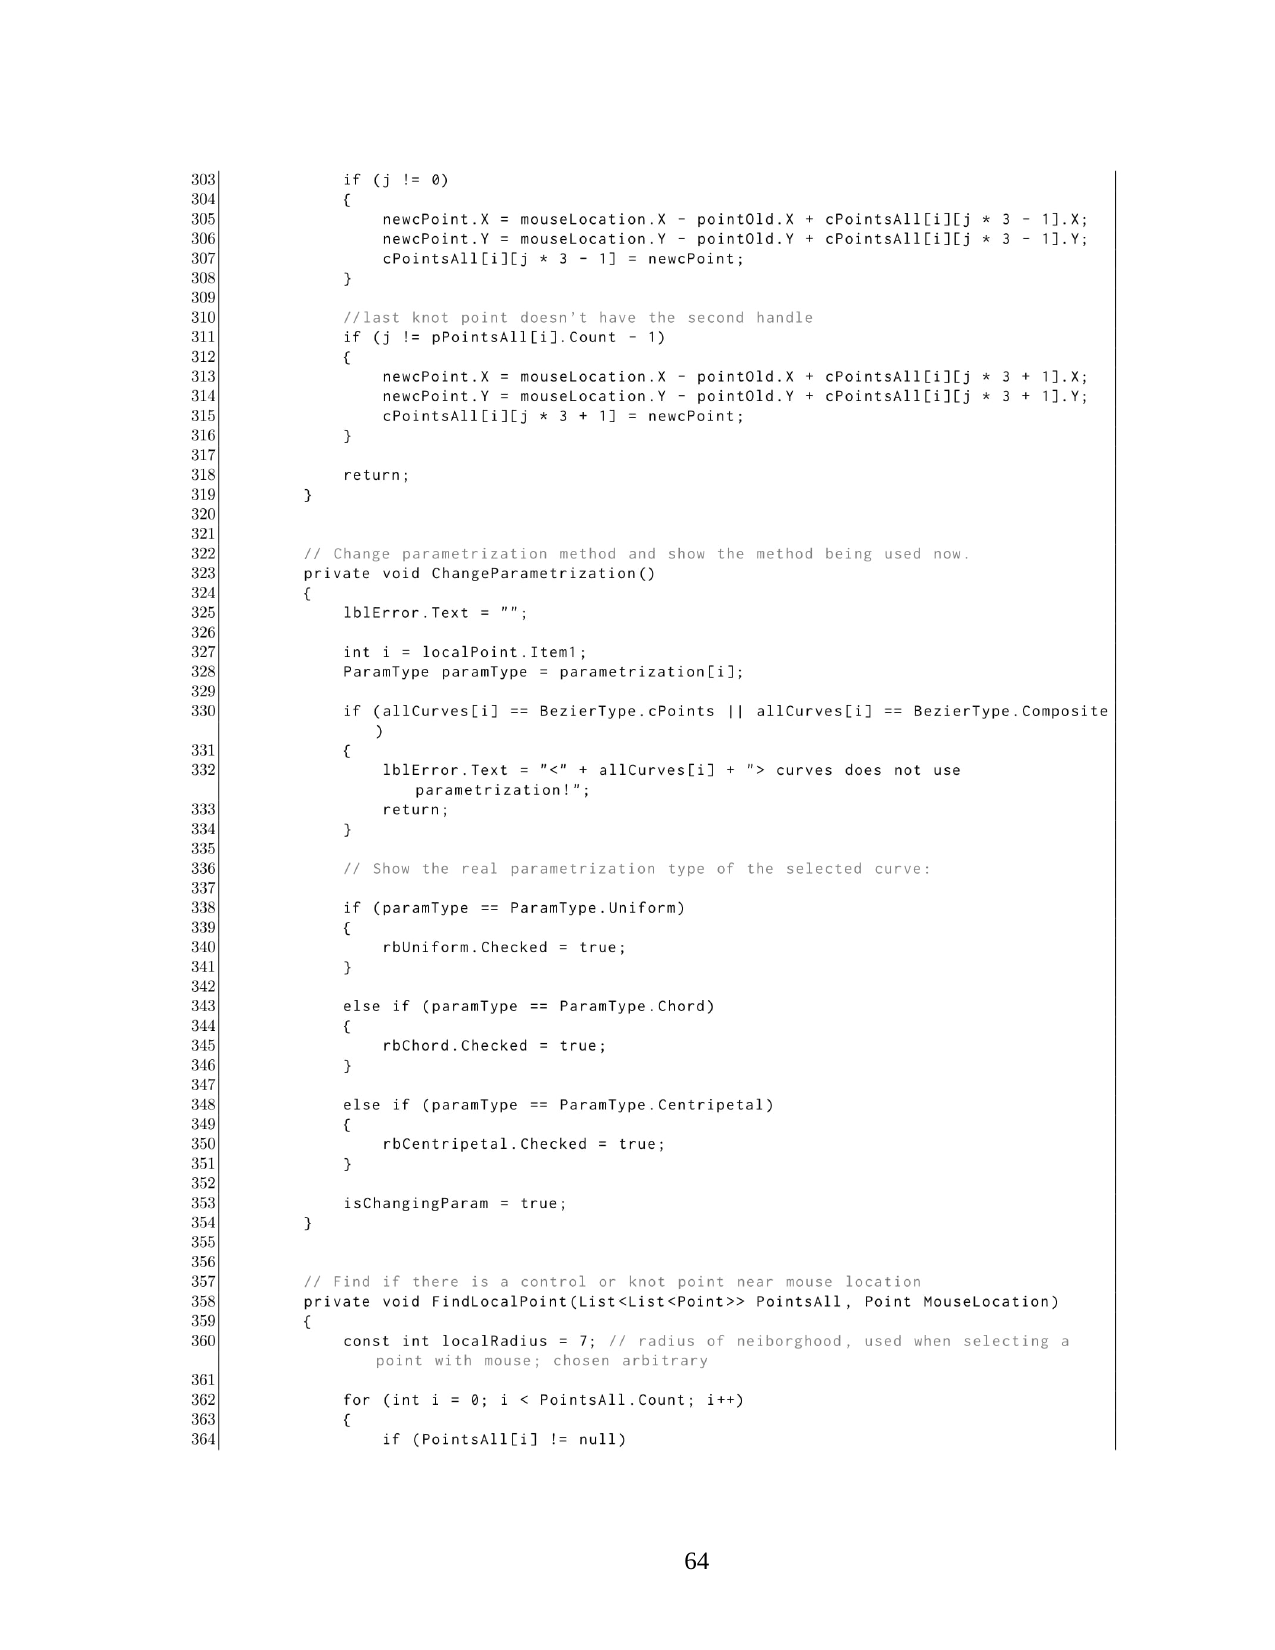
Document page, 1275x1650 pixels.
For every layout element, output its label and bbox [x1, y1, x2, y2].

picture [177, 118, 1157, 1504]
